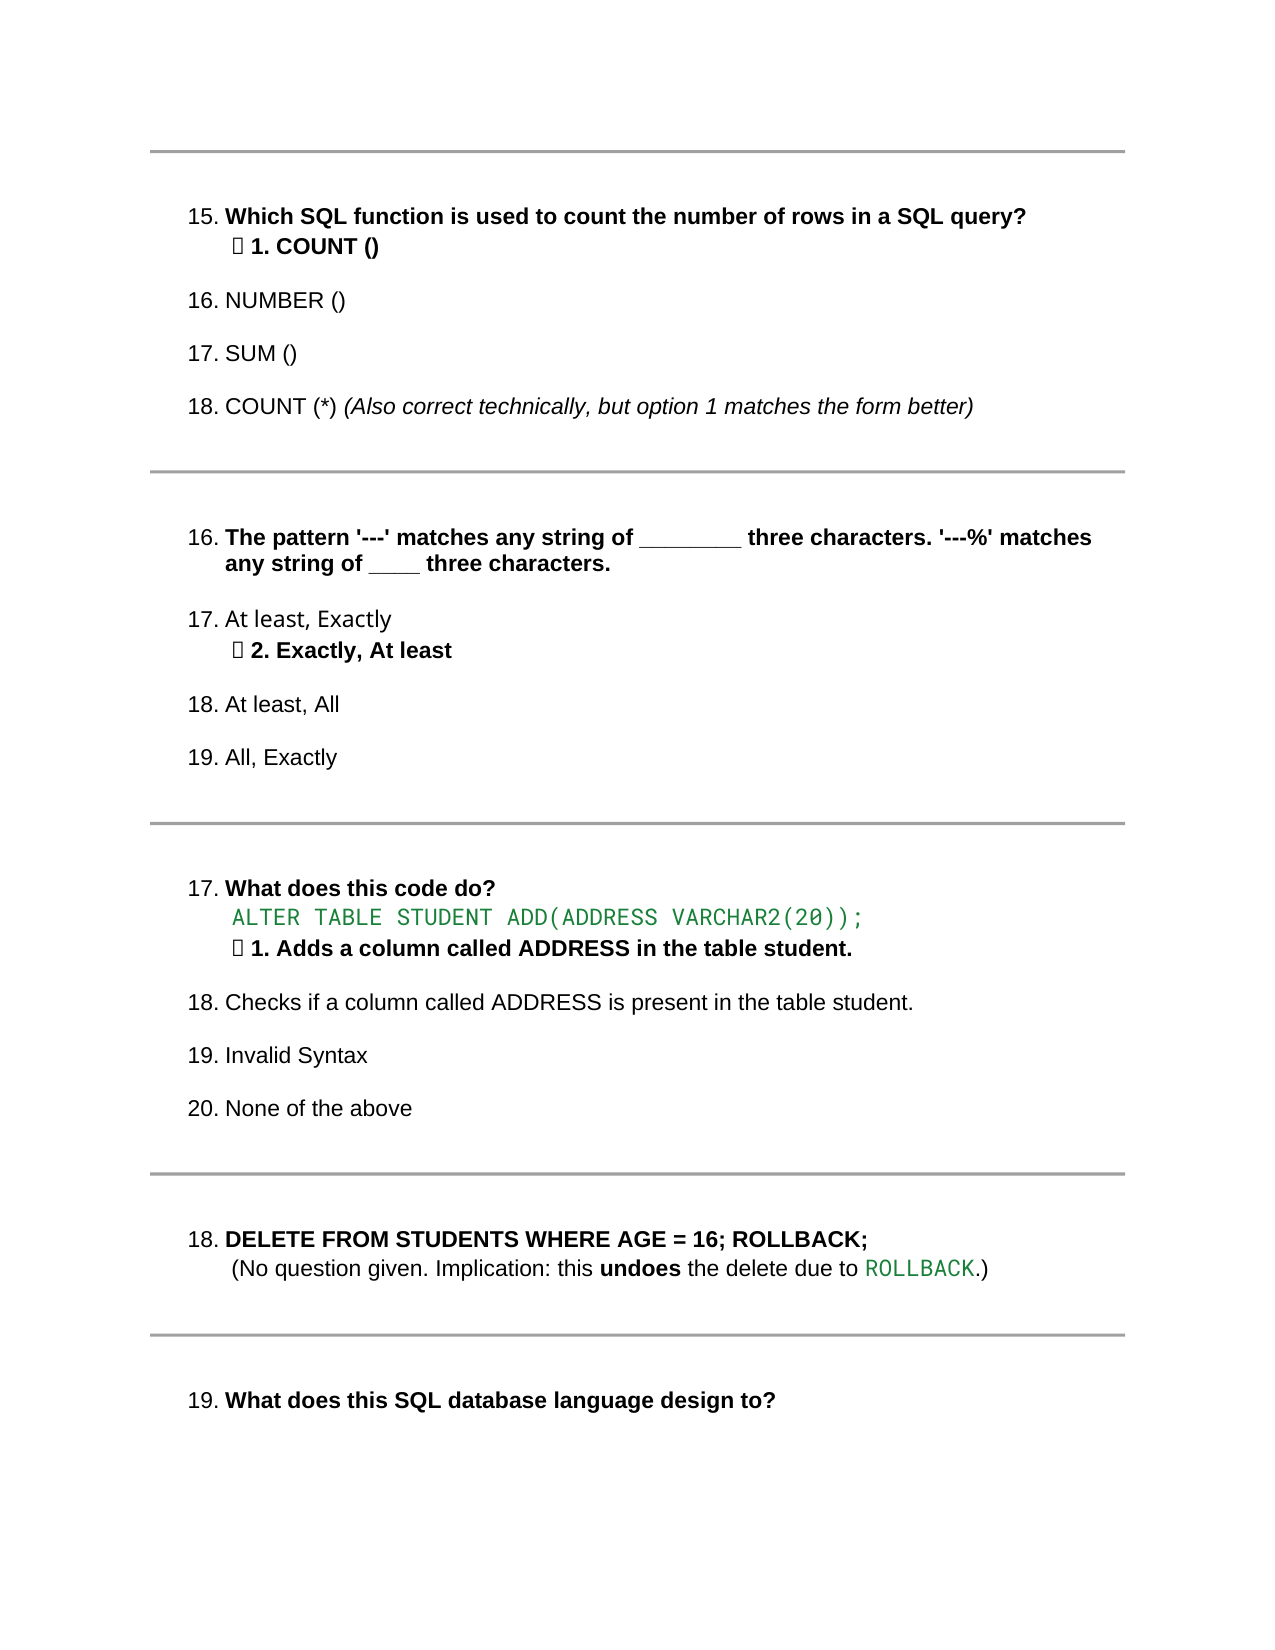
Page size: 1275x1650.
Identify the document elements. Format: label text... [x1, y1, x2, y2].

list Which SQL function is used to count the number of rows in a SQL query? ✅ 1. COUNT () [187, 203, 1125, 287]
list At least, Exactly ✅ 2. Exactly, At least [187, 603, 1125, 691]
list The pattern '---' matches any string of ________ three characters. '---%' matches any string of ____ three characters. [187, 523, 1125, 603]
list What does this code do? ALTER TABLE STUDENT ADD(ADDRESS VARCHAR2(20)); ✅ 1. Adds a column called ADDRESS in the table student. [187, 875, 1125, 989]
list Checks if a column called ADDRESS is present in the table student. [187, 989, 1125, 1042]
list DELETE FROM STUDENTS WHERE AGE = 16; ROLLBACK; (No question given. Implication: this undoes the delete due to ROLLBACK.) [187, 1226, 1125, 1308]
list At least, All [187, 691, 1125, 744]
list Invalid Syntax [187, 1042, 1125, 1095]
list SUM () [187, 340, 1125, 393]
list None of the above [187, 1095, 1125, 1147]
list All, Exactly [187, 744, 1125, 797]
list What does this SQL database language design to? [187, 1387, 1125, 1439]
list NUMBER () [187, 287, 1125, 340]
list COUNT (*) (Also correct technically, but option 1 matches the form better) [187, 393, 1125, 445]
